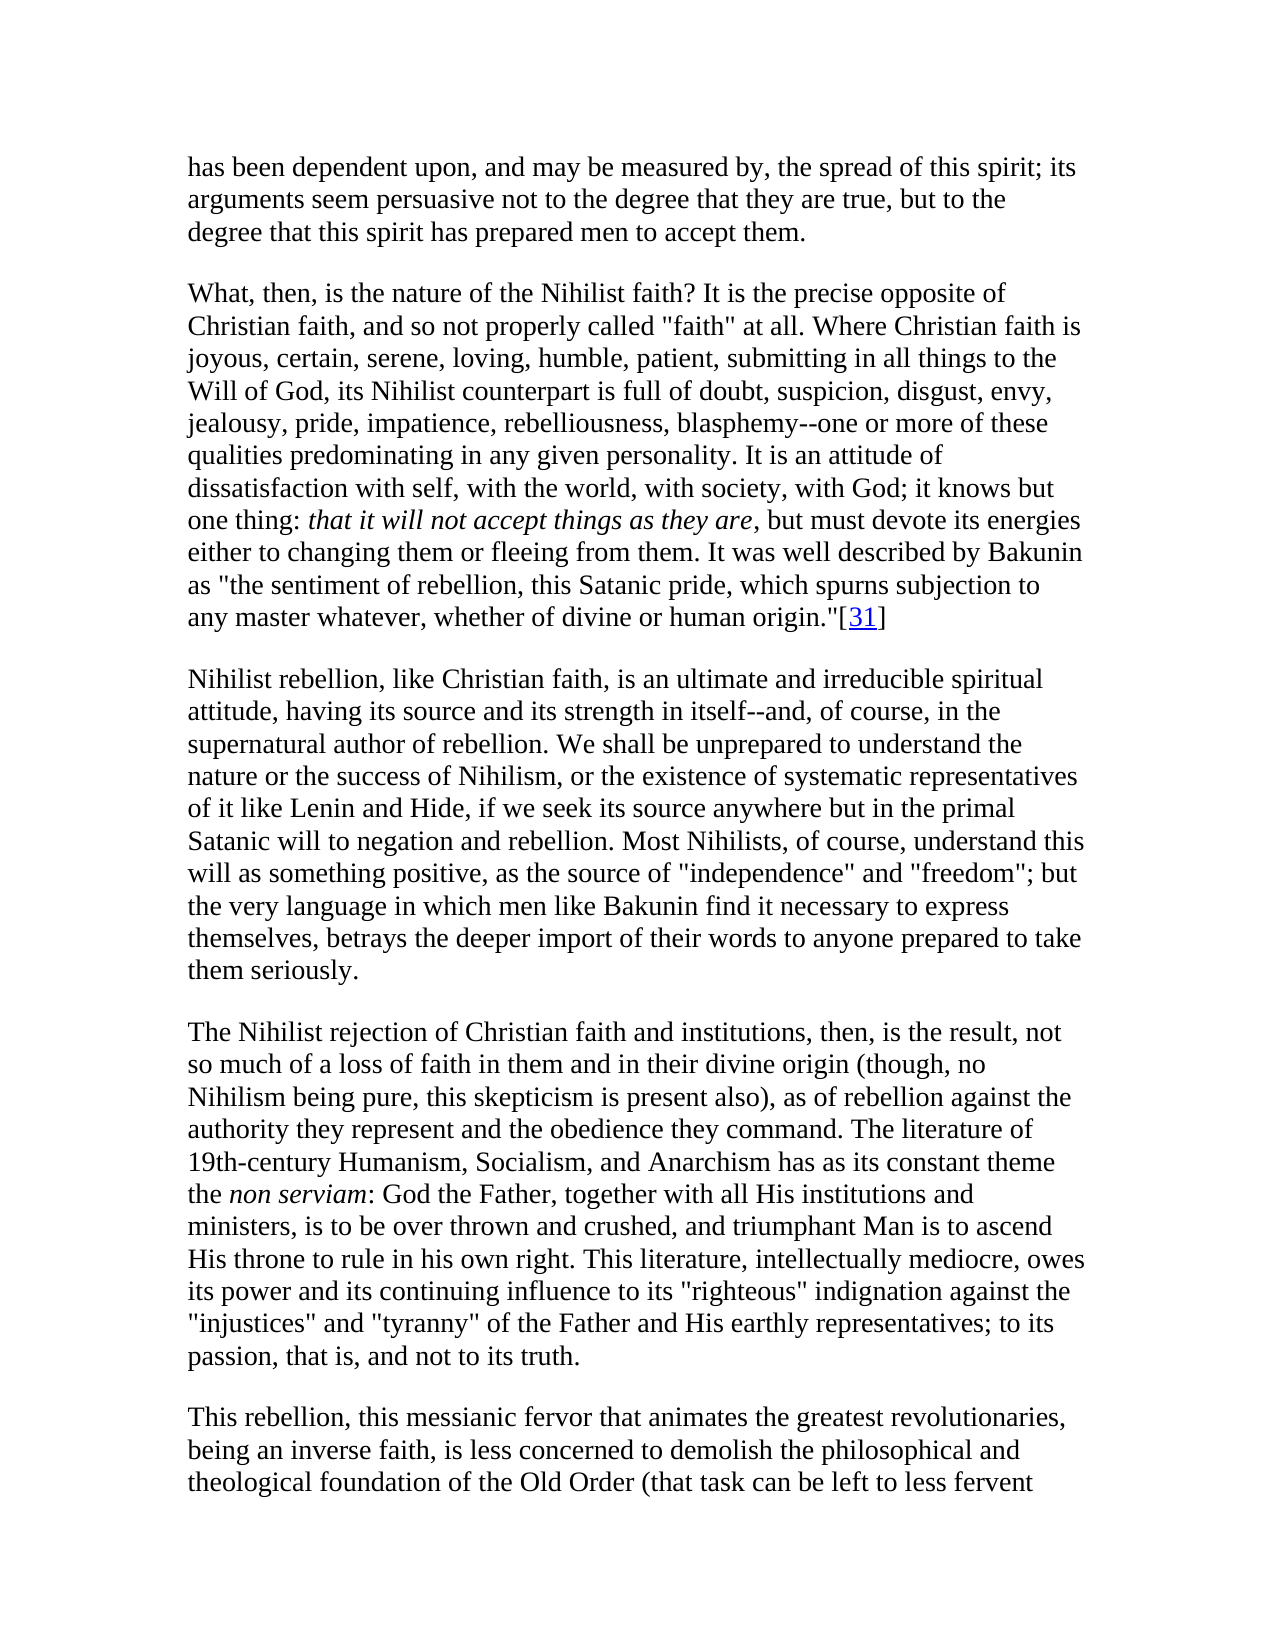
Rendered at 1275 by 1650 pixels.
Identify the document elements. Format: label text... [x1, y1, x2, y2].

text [187, 150, 1087, 247]
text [187, 1401, 1087, 1498]
text What, then, is the nature of the Nihilist faith? It is the precise opposite of Christian faith, and so not properly called "faith" at all. Where Christian faith is joyous, certain, serene, loving, humble, patient, submitting in all things to the Will of God, its Nihilist counterpart is full of doubt, suspicion, disgust, envy, jealousy, pride, impatience, rebelliousness, blasphemy--one or more of these qualities predominating in any given personality. It is an attitude of dissatisfaction with self, with the world, with society, with God; it knows but one thing: that it will not accept things as they are, but must devote its energies either to changing them or fleeing from them. It was well described by Bakunin as "the sentiment of rebellion, this Satanic pride, which spurns subjection to any master whatever, whether of divine or human origin."[31] [187, 276, 1087, 633]
text Nihilist rebellion, like Christian faith, is an ultimate and irreducible spiritual attitude, having its source and its strength in itself--and, of course, in the supernatural author of rebellion. We shall be unprepared to understand the nature or the success of Nihilism, or the existence of systematic representatives of it like Lenin and Hide, if we seek its source anywhere but in the primal Satanic will to negation and rebellion. Most Nihilists, of course, understand this will as something positive, as the source of "independence" and "freedom"; but the very language in which men like Bakunin find it necessary to express themselves, betrays the deeper import of their words to anyone prepared to take them seriously. [187, 662, 1087, 986]
text The Nihilist rejection of Christian faith and institutions, then, is the result, not so much of a loss of faith in them and in their divine origin (though, no Nihilism being pure, this skepticism is present also), as of rebellion against the authority they represent and the obedience they command. The literature of 19th-century Humanism, Socialism, and Anarchism has as its constant theme the non serviam: God the Father, together with all His institutions and ministers, is to be over thrown and crushed, and triumphant Man is to ascend His throne to rule in his own right. This literature, intellectually mediocre, owes its power and its continuing influence to its "righteous" indignation against the "injustices" and "tyranny" of the Father and His earthly representatives; to its passion, that is, and not to its truth. [187, 1015, 1087, 1371]
